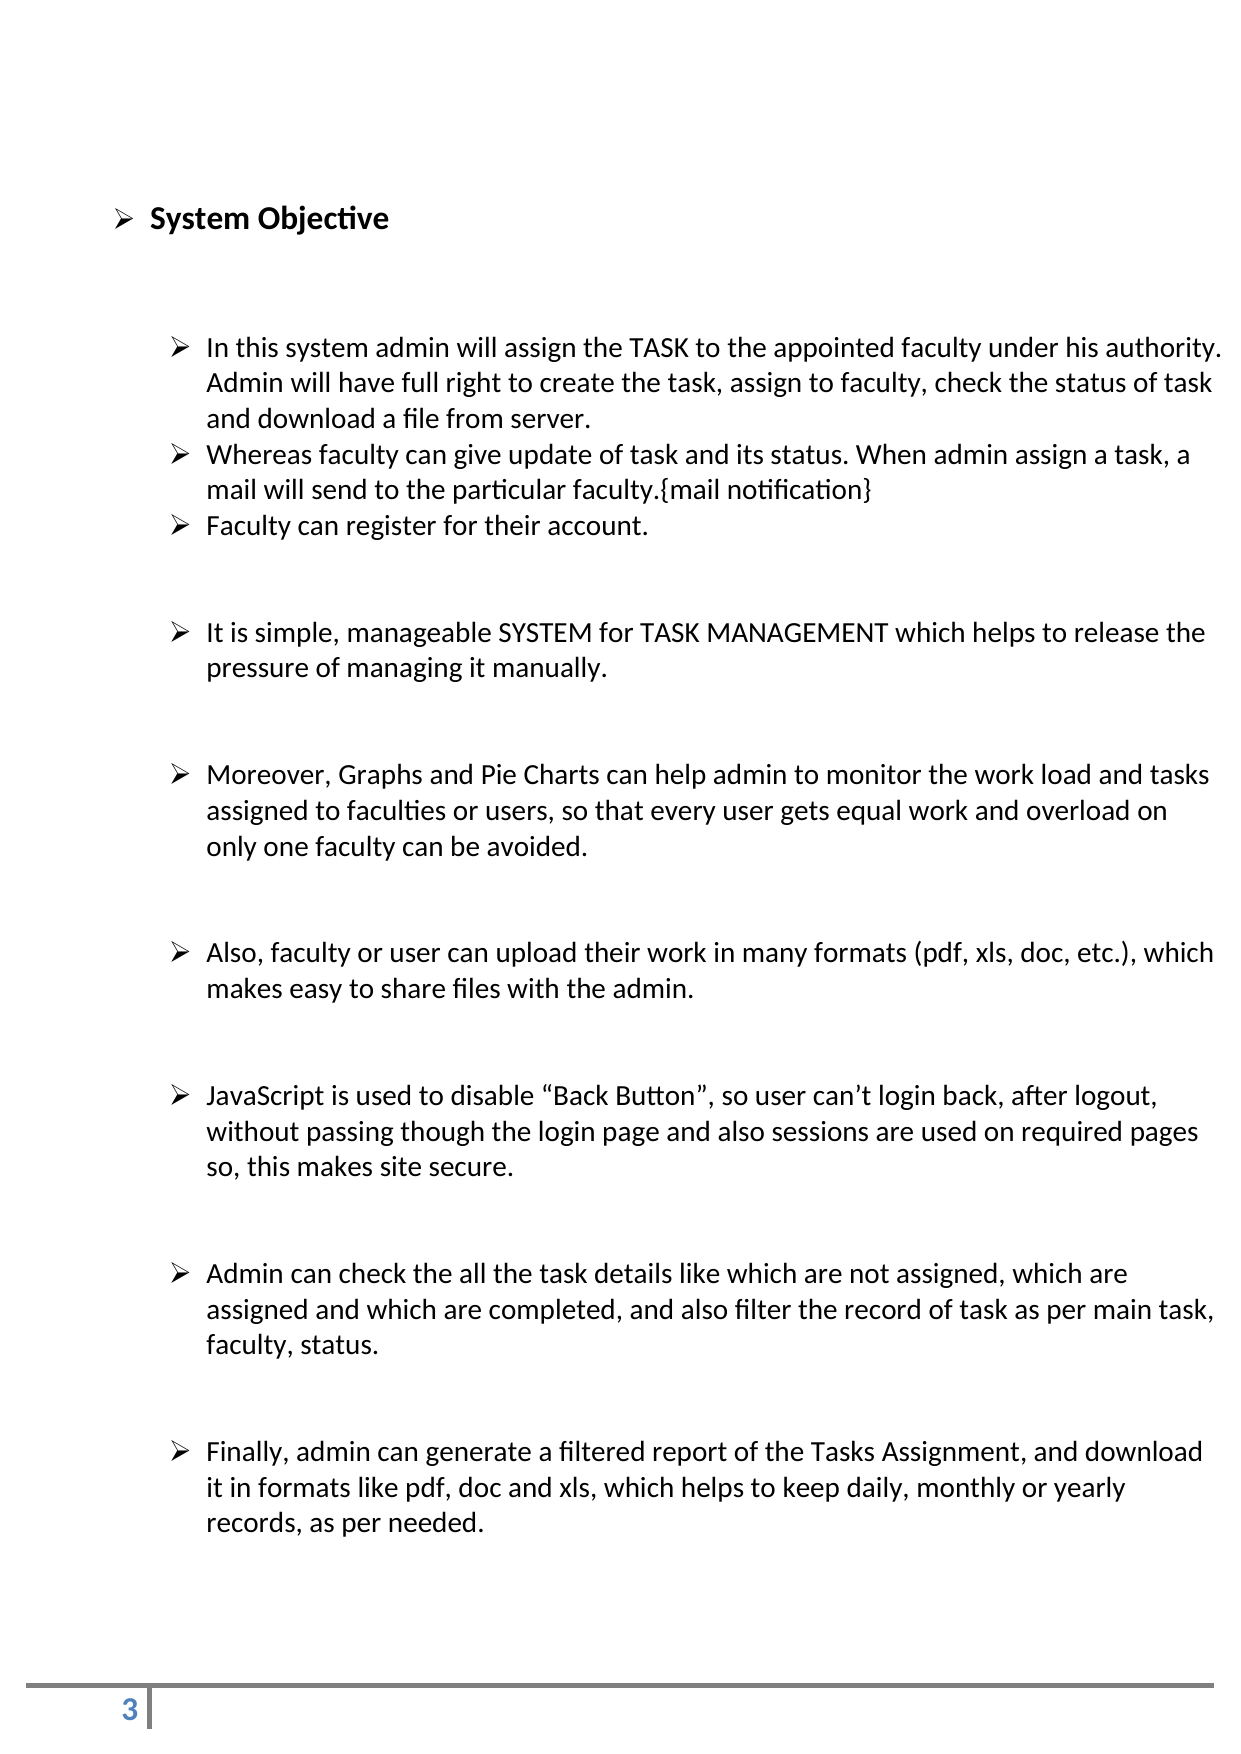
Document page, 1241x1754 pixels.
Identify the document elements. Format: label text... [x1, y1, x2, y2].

list System Objective [112, 197, 1154, 237]
list Finally, admin can generate a filtered report of the Tasks Assignment, and download it in formats like pdf, doc and xls, which helps to keep daily, monthly or yearly records, as per needed. [169, 1433, 1225, 1540]
list JavaScript is used to disable “Back Button”, so user can’t login back, after logout, without passing though the login page and also sessions are used on required pages so, this makes site secure. [169, 1077, 1225, 1184]
list It is simple, manageable SYSTEM for TASK MANAGEMENT which helps to release the pressure of managing it manually. [169, 614, 1225, 685]
list Also, faculty or user can upload their work in many formats (pdf, xls, doc, etc.), which makes easy to share files with the admin. [169, 934, 1225, 1006]
list In this system admin will assign the TASK to the appointed faculty under his authority. Admin will have full right to create the task, assign to faculty, check the status of task and download a file from server. [169, 329, 1225, 436]
list Whereas faculty can give update of task and its status. When admin assign a task, a mail will send to the particular faculty.{mail notification} [169, 436, 1225, 507]
list Moreover, Graphs and Pie Charts can help admin to monitor the work load and tasks assigned to faculties or users, so that every user gets equal work and overload on only one faculty can be avoided. [169, 756, 1225, 863]
list Faculty can register for their account. [169, 507, 1225, 543]
list Admin can check the all the task details like which are not assigned, which are assigned and which are completed, and also filter the record of task as per main task, faculty, status. [169, 1255, 1225, 1362]
